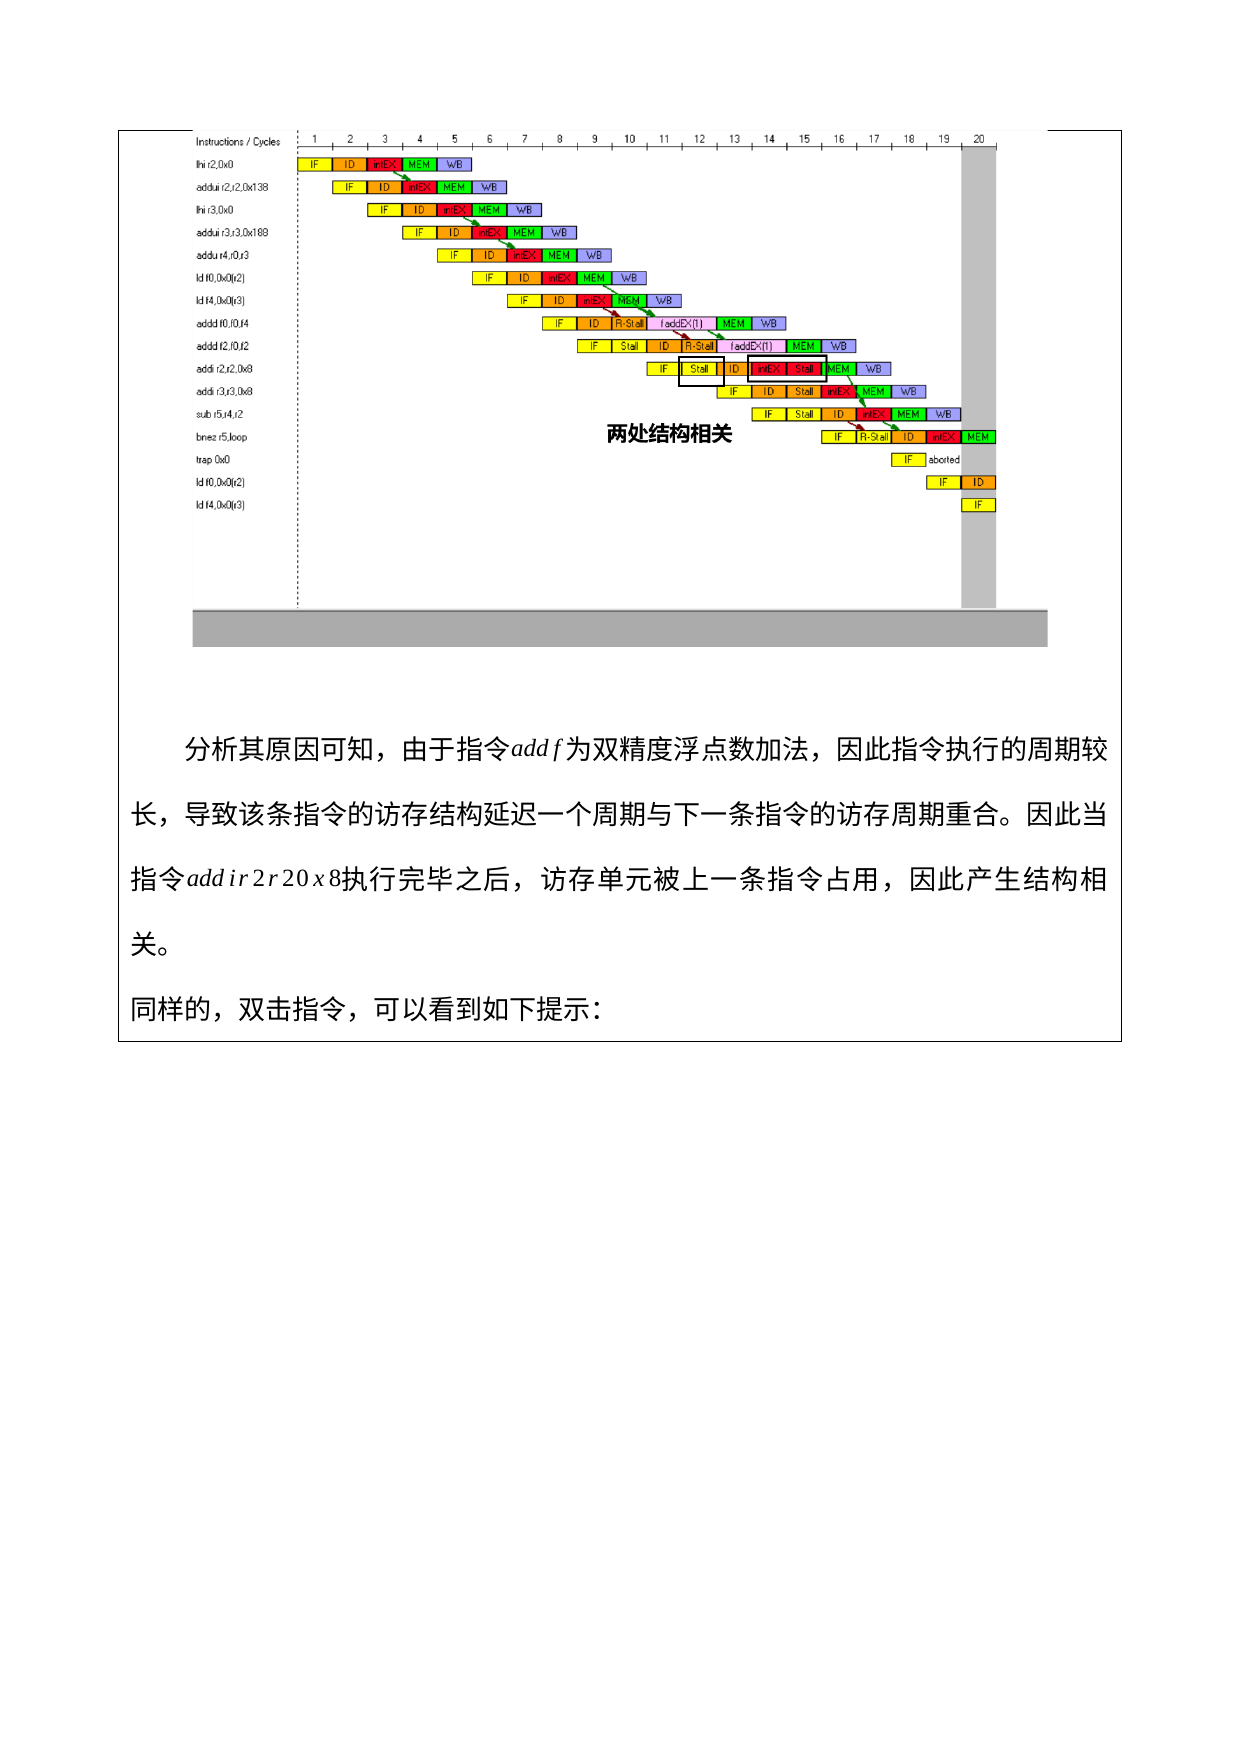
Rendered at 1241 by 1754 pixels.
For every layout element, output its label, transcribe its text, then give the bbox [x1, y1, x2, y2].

table_cell 实验步骤与内容： 实验内容 本次实验主要涉及流水线的结构相关,具体的实验步骤可以划分为如下几个步骤 用 WinDLX 模拟器运行程序 structure_d.s 。 通过模拟，找出存在结构相关的指令对以及导致结构相关的部件。 记录由结构相关引起的暂停时钟周期数，计算暂停时钟周期数占总执 行周期数的百分比。 论述结构相关对 CPU 性能的影响，讨论解决结构相关的方法。 具体实验过程如下所示。 具体实验过程 实验前的准备：首先加载汇编文件structure_d.s，采用单步跟踪观察指令执行时流水线的变化。之后在Clock Cycle Diagram 内观察执行部件的执行情况。 按下F7单步跟踪，知道遇到第一个结构相关，此时在Clock Cycle Diagram 窗口中出现stall字段。 此时对应的指令为.此处结构相关是由于之前的数据相关所导致的。由于在上一条指令中的计算依赖于,而在计算时并未产生，因此会停留在译码阶段，而不能正常进入执行阶段。对于执行来说，由于译码部件被上一条指令占用，导致本条指令产生译码器的结构相关，本阻塞在取值阶段。 双击该行，从弹出的窗口中可以看见如下提示： 继续单步跟踪，直到指令运行至,此时产生第二个结构相关。 该指令也存在译码器结构相关，其产生原因与第一个结构相关类似，都是由于紧邻的上一条指令无法正常进入执行周期，从而延长占用译码器，导致本条指令无法译码，从而产生结构相关。 同时，该条指令也存在执行部件的结构相关，如下图所示 分析其原因可知，由于指令为双精度浮点数加法，因此指令执行的周期较长，导致该条指令的访存结构延迟一个周期与下一条指令的访存周期重合。因此当指令执行完毕之后，访存单元被上一条指令占用，因此产生结构相关。 同样的，双击指令，可以看到如下提示： 单步跟踪，直到执行到指令。 该条指令存在执行部件的结构相关，即由于上一条指令正在占用执行部件，因此本条指令在译码之后无法调用执行部件进行计算，与第三处结构相关的产生原因相同。 继续单步跟踪，直到执行到.此时Clock Cycle Diagram窗口的指令流水如下图所示： 可以看到由于上一条指令被阻塞在译码阶段，因此，当取出指令之后无法译码，因而产生译码器结构相关。此时，双击指令，有如下的提示： 可以看到，指令在取值之后暂停一个周期。 重复上述过程：分析汇编代码可知，程序会不断重复上述循环，当循环次数达到10次之后即可退出。由于每一次循环都会产生五次结构相关，且后三次结构相关都在同一个周期内发生,如下图所示: 因此在10次循环中，因为结构相关而引起的时钟周期的暂停次数为30次，占总时钟周期数的. 按下F5连续执行至程序结束。此时各个执行部件的指令流水如下所示： 观察Statistics窗口内的统计信息，可以发现程序一共执行了139条指令，且数据相关的比例为，与（5）中的分析相同，说明实验中的分析正确。 [119, 131, 1121, 1041]
picture [192, 130, 1048, 647]
